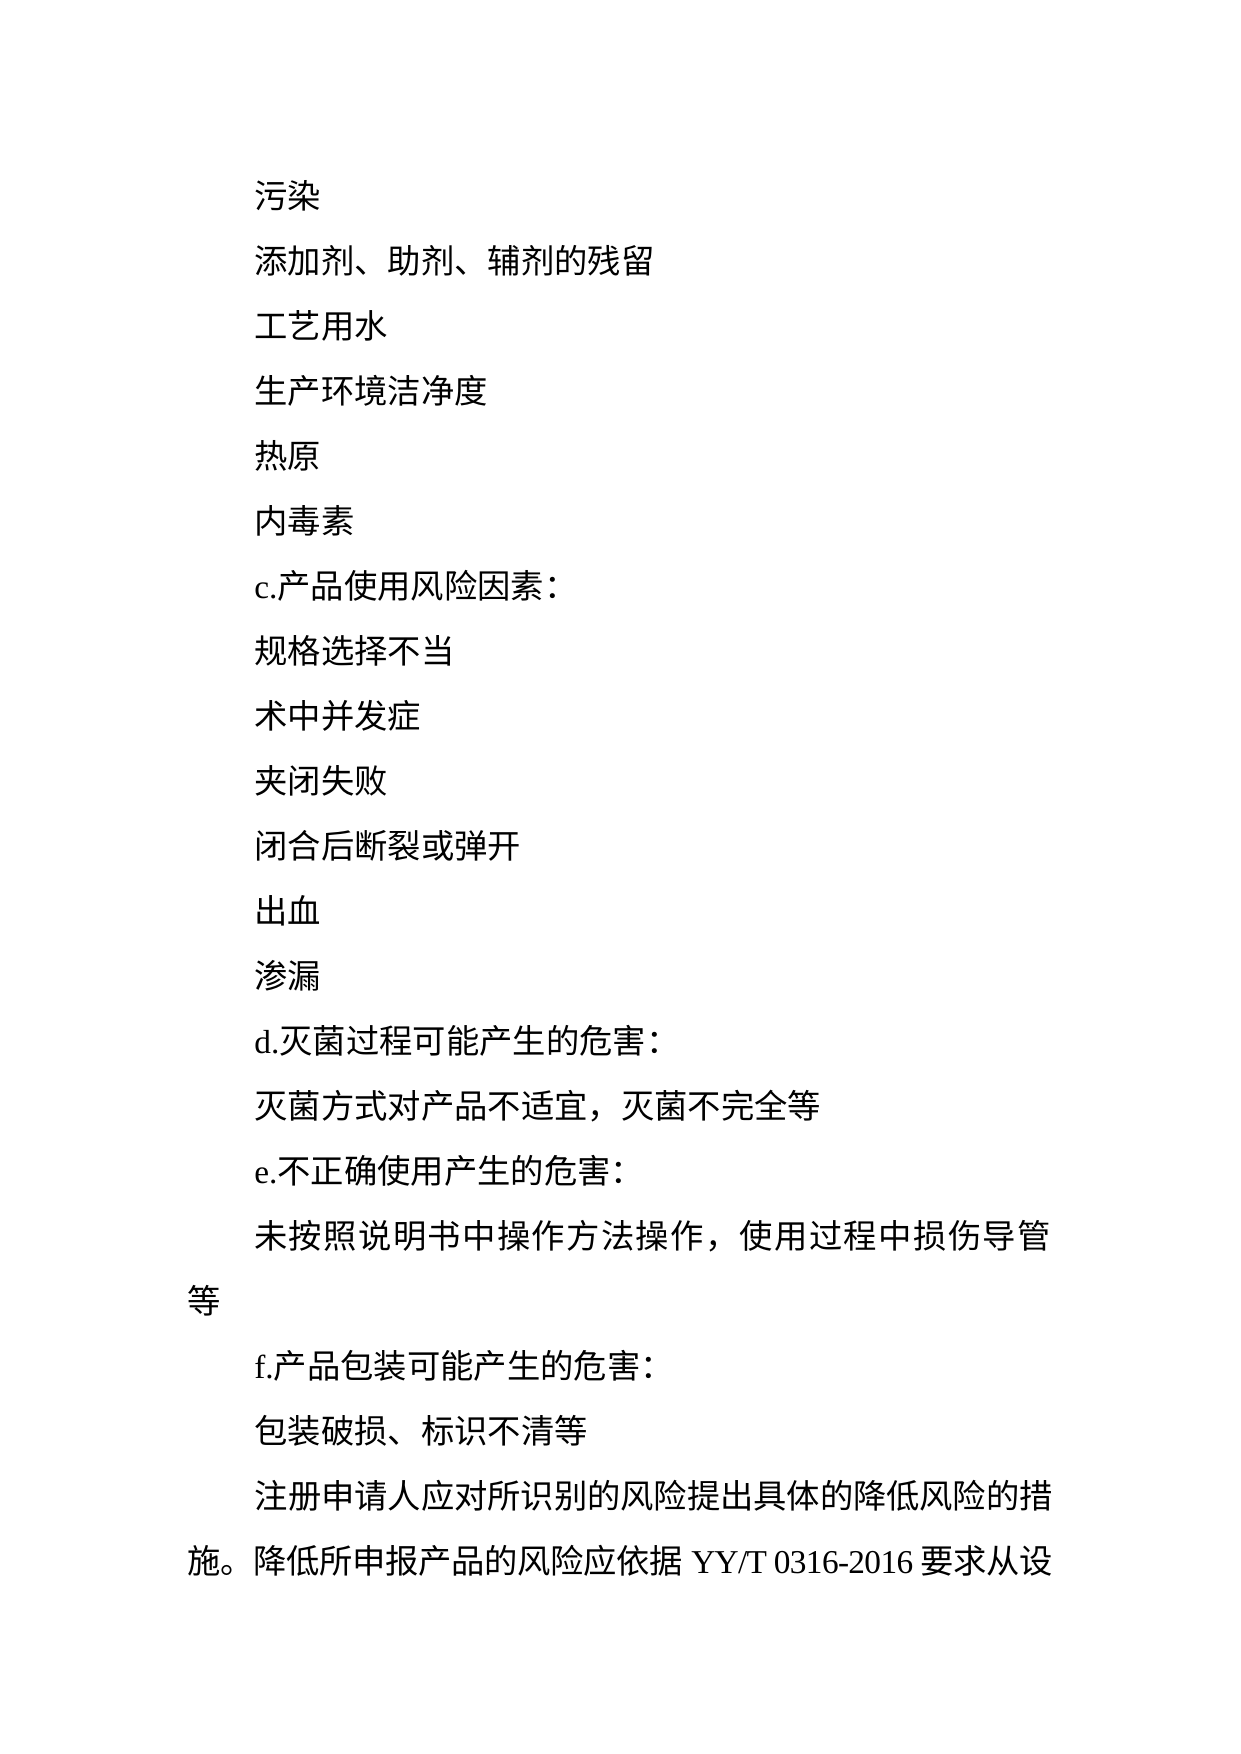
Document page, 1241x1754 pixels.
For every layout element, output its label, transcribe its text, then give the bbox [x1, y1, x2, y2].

text 污染 [187, 162, 1053, 227]
text 添加剂、助剂、辅剂的残留 [187, 227, 1053, 292]
text 渗漏 [187, 942, 1053, 1007]
text 工艺用水 [187, 292, 1053, 357]
text f.产品包装可能产生的危害： [187, 1332, 1053, 1397]
text 术中并发症 [187, 682, 1053, 747]
text 内毒素 [187, 487, 1053, 552]
text 闭合后断裂或弹开 [187, 812, 1053, 877]
text 规格选择不当 [187, 617, 1053, 682]
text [187, 1462, 1053, 1592]
text d.灭菌过程可能产生的危害： [187, 1007, 1053, 1072]
text 未按照说明书中操作方法操作，使用过程中损伤导管等 [187, 1202, 1053, 1332]
text 包装破损、标识不清等 [187, 1397, 1053, 1462]
text c.产品使用风险因素： [187, 552, 1053, 617]
text 出血 [187, 877, 1053, 942]
text 夹闭失败 [187, 747, 1053, 812]
text e.不正确使用产生的危害： [187, 1137, 1053, 1202]
text 热原 [187, 422, 1053, 487]
text 生产环境洁净度 [187, 357, 1053, 422]
text 灭菌方式对产品不适宜，灭菌不完全等 [187, 1072, 1053, 1137]
